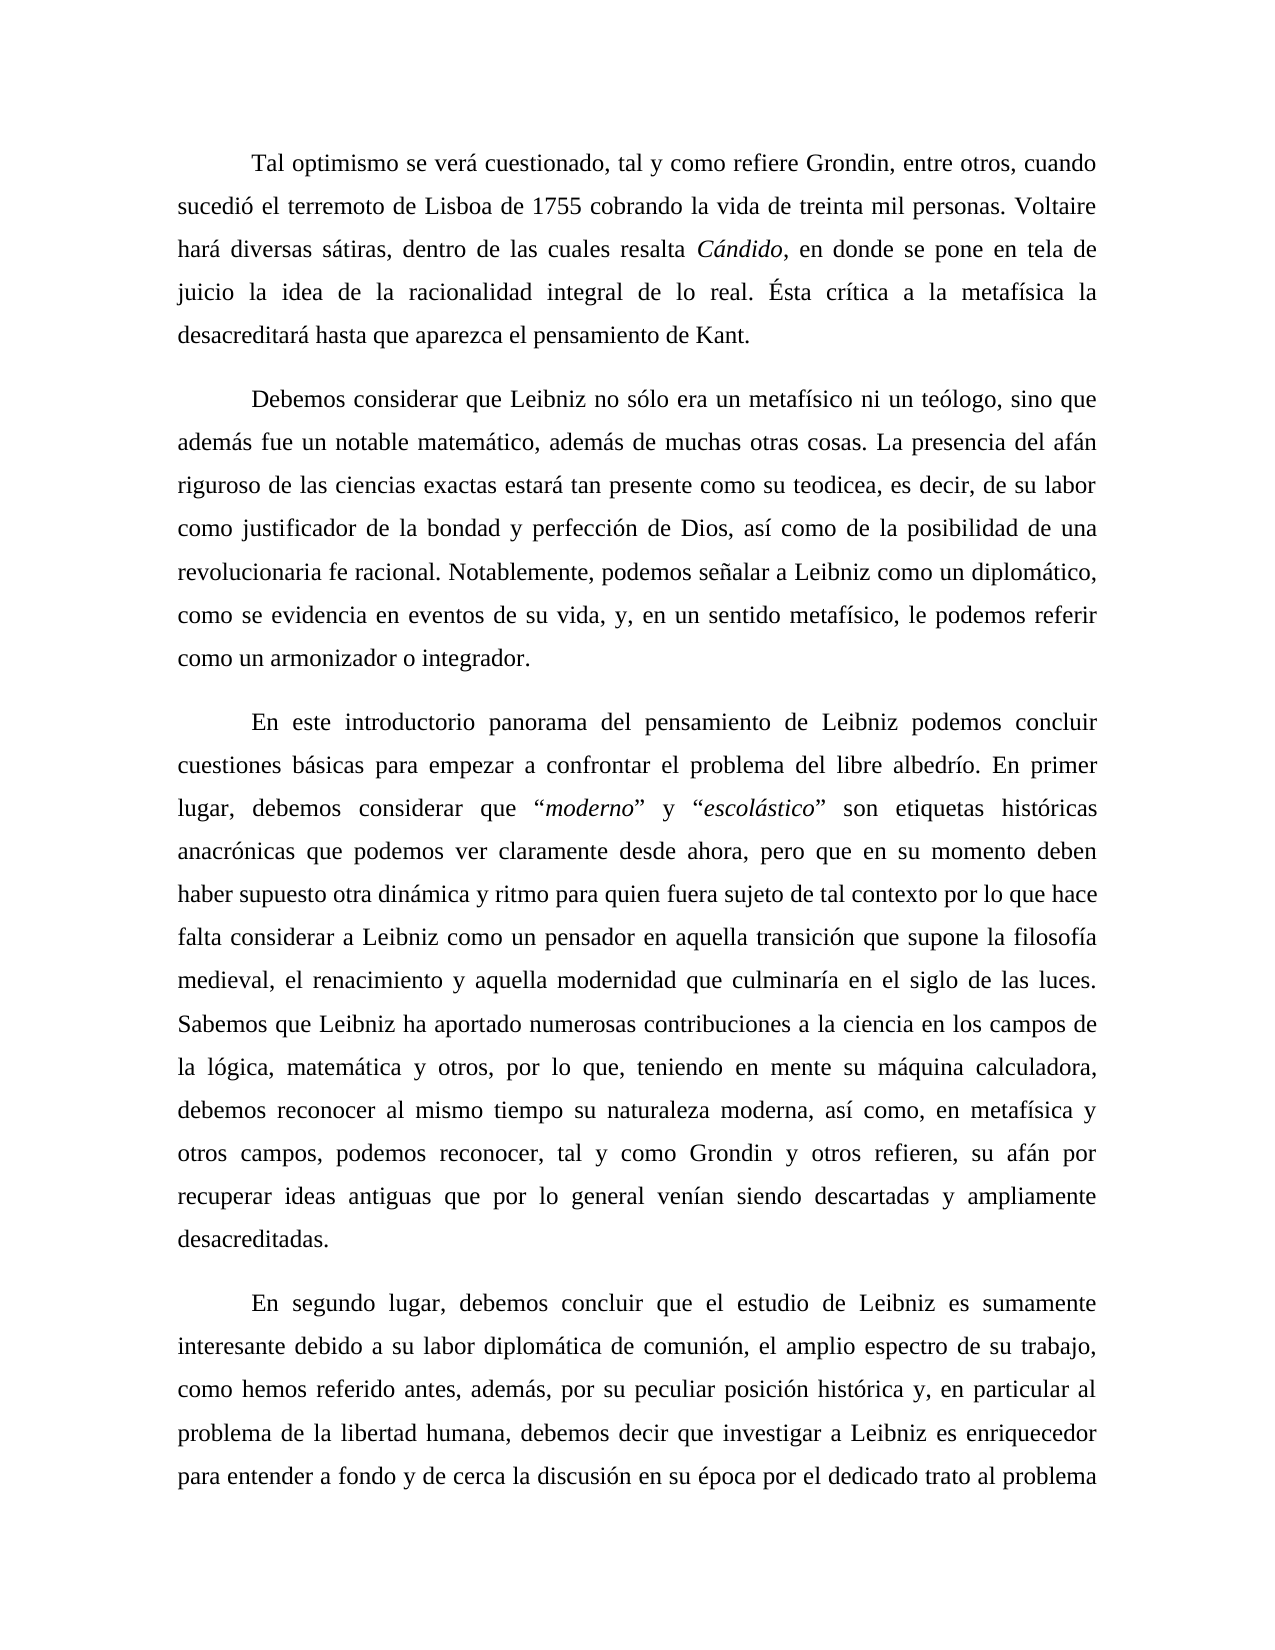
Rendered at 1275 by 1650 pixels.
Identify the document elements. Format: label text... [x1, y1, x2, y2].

text En este introductorio panorama del pensamiento de Leibniz podemos concluir cuestiones básicas para empezar a confrontar el problema del libre albedrío. En primer lugar, debemos considerar que “moderno” y “escolástico” son etiquetas históricas anacrónicas que podemos ver claramente desde ahora, pero que en su momento deben haber supuesto otra dinámica y ritmo para quien fuera sujeto de tal contexto por lo que hace falta considerar a Leibniz como un pensador en aquella transición que supone la filosofía medieval, el renacimiento y aquella modernidad que culminaría en el siglo de las luces. Sabemos que Leibniz ha aportado numerosas contribuciones a la ciencia en los campos de la lógica, matemática y otros, por lo que, teniendo en mente su máquina calculadora, debemos reconocer al mismo tiempo su naturaleza moderna, así como, en metafísica y otros campos, podemos reconocer, tal y como Grondin y otros refieren, su afán por recuperar ideas antiguas que por lo general venían siendo descartadas y ampliamente desacreditadas. [177, 707, 1098, 1253]
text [177, 1288, 1098, 1489]
text Debemos considerar que Leibniz no sólo era un metafísico ni un teólogo, sino que además fue un notable matemático, además de muchas otras cosas. La presencia del afán riguroso de las ciencias exactas estará tan presente como su teodicea, es decir, de su labor como justificador de la bondad y perfección de Dios, así como de la posibilidad de una revolucionaria fe racional. Notablemente, podemos señalar a Leibniz como un diplomático, como se evidencia en eventos de su vida, y, en un sentido metafísico, le podemos referir como un armonizador o integrador. [177, 384, 1098, 672]
text Tal optimismo se verá cuestionado, tal y como refiere Grondin, entre otros, cuando sucedió el terremoto de Lisboa de 1755 cobrando la vida de treinta mil personas. Voltaire hará diversas sátiras, dentro de las cuales resalta Cándido, en donde se pone en tela de juicio la idea de la racionalidad integral de lo real. Ésta crítica a la metafísica la desacreditará hasta que aparezca el pensamiento de Kant. [177, 148, 1098, 349]
